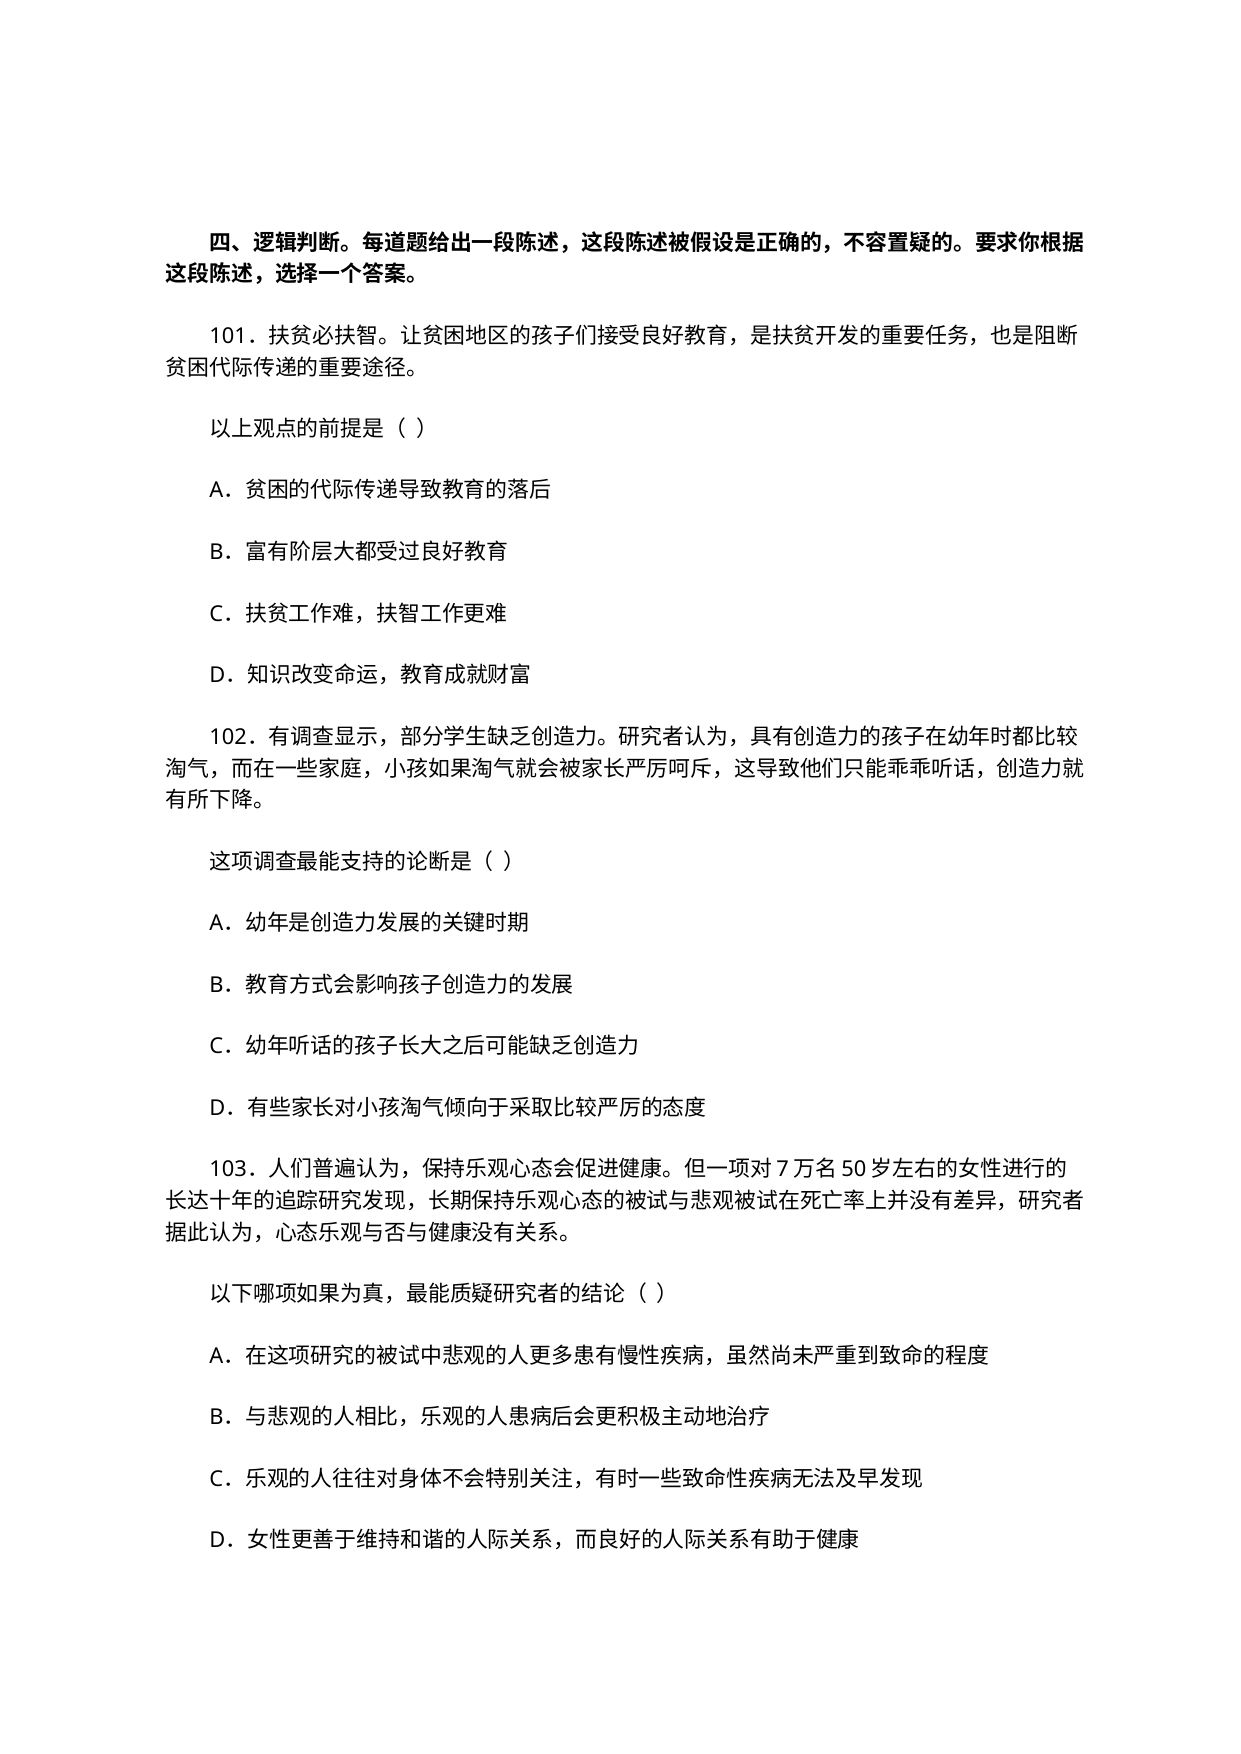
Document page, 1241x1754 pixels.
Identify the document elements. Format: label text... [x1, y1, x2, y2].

text D．女性更善于维持和谐的人际关系，而良好的人际关系有助于健康 [165, 1493, 1087, 1554]
text 以上观点的前提是（ ） [165, 381, 1087, 443]
text A．幼年是创造力发展的关键时期 [165, 875, 1087, 937]
text 这项调查最能支持的论断是（ ） [165, 814, 1087, 875]
text D．有些家长对小孩淘气倾向于采取比较严厉的态度 [165, 1060, 1087, 1122]
text A．贫困的代际传递导致教育的落后 [165, 443, 1087, 504]
text 103．人们普遍认为，保持乐观心态会促进健康。但一项对7万名50岁左右的女性进行的长达十年的追踪研究发现，长期保持乐观心态的被试与悲观被试在死亡率上并没有差异，研究者据此认为，心态乐观与否与健康没有关系。 [165, 1122, 1087, 1246]
text 四、逻辑判断。每道题给出一段陈述，这段陈述被假设是正确的，不容置疑的。要求你根据这段陈述，选择一个答案。 [165, 195, 1087, 288]
text B．与悲观的人相比，乐观的人患病后会更积极主动地治疗 [165, 1369, 1087, 1431]
text C．幼年听话的孩子长大之后可能缺乏创造力 [165, 998, 1087, 1060]
text D．知识改变命运，教育成就财富 [165, 627, 1087, 689]
text 102．有调查显示，部分学生缺乏创造力。研究者认为，具有创造力的孩子在幼年时都比较淘气，而在一些家庭，小孩如果淘气就会被家长严厉呵斥，这导致他们只能乖乖听话，创造力就有所下降。 [165, 689, 1087, 814]
text B．富有阶层大都受过良好教育 [165, 504, 1087, 566]
text C．扶贫工作难，扶智工作更难 [165, 566, 1087, 627]
text B．教育方式会影响孩子创造力的发展 [165, 937, 1087, 998]
text A．在这项研究的被试中悲观的人更多患有慢性疾病，虽然尚未严重到致命的程度 [165, 1308, 1087, 1369]
text 以下哪项如果为真，最能质疑研究者的结论（ ） [165, 1246, 1087, 1308]
text C．乐观的人往往对身体不会特别关注，有时一些致命性疾病无法及早发现 [165, 1431, 1087, 1493]
text 101．扶贫必扶智。让贫困地区的孩子们接受良好教育，是扶贫开发的重要任务，也是阻断贫困代际传递的重要途径。 [165, 288, 1087, 381]
